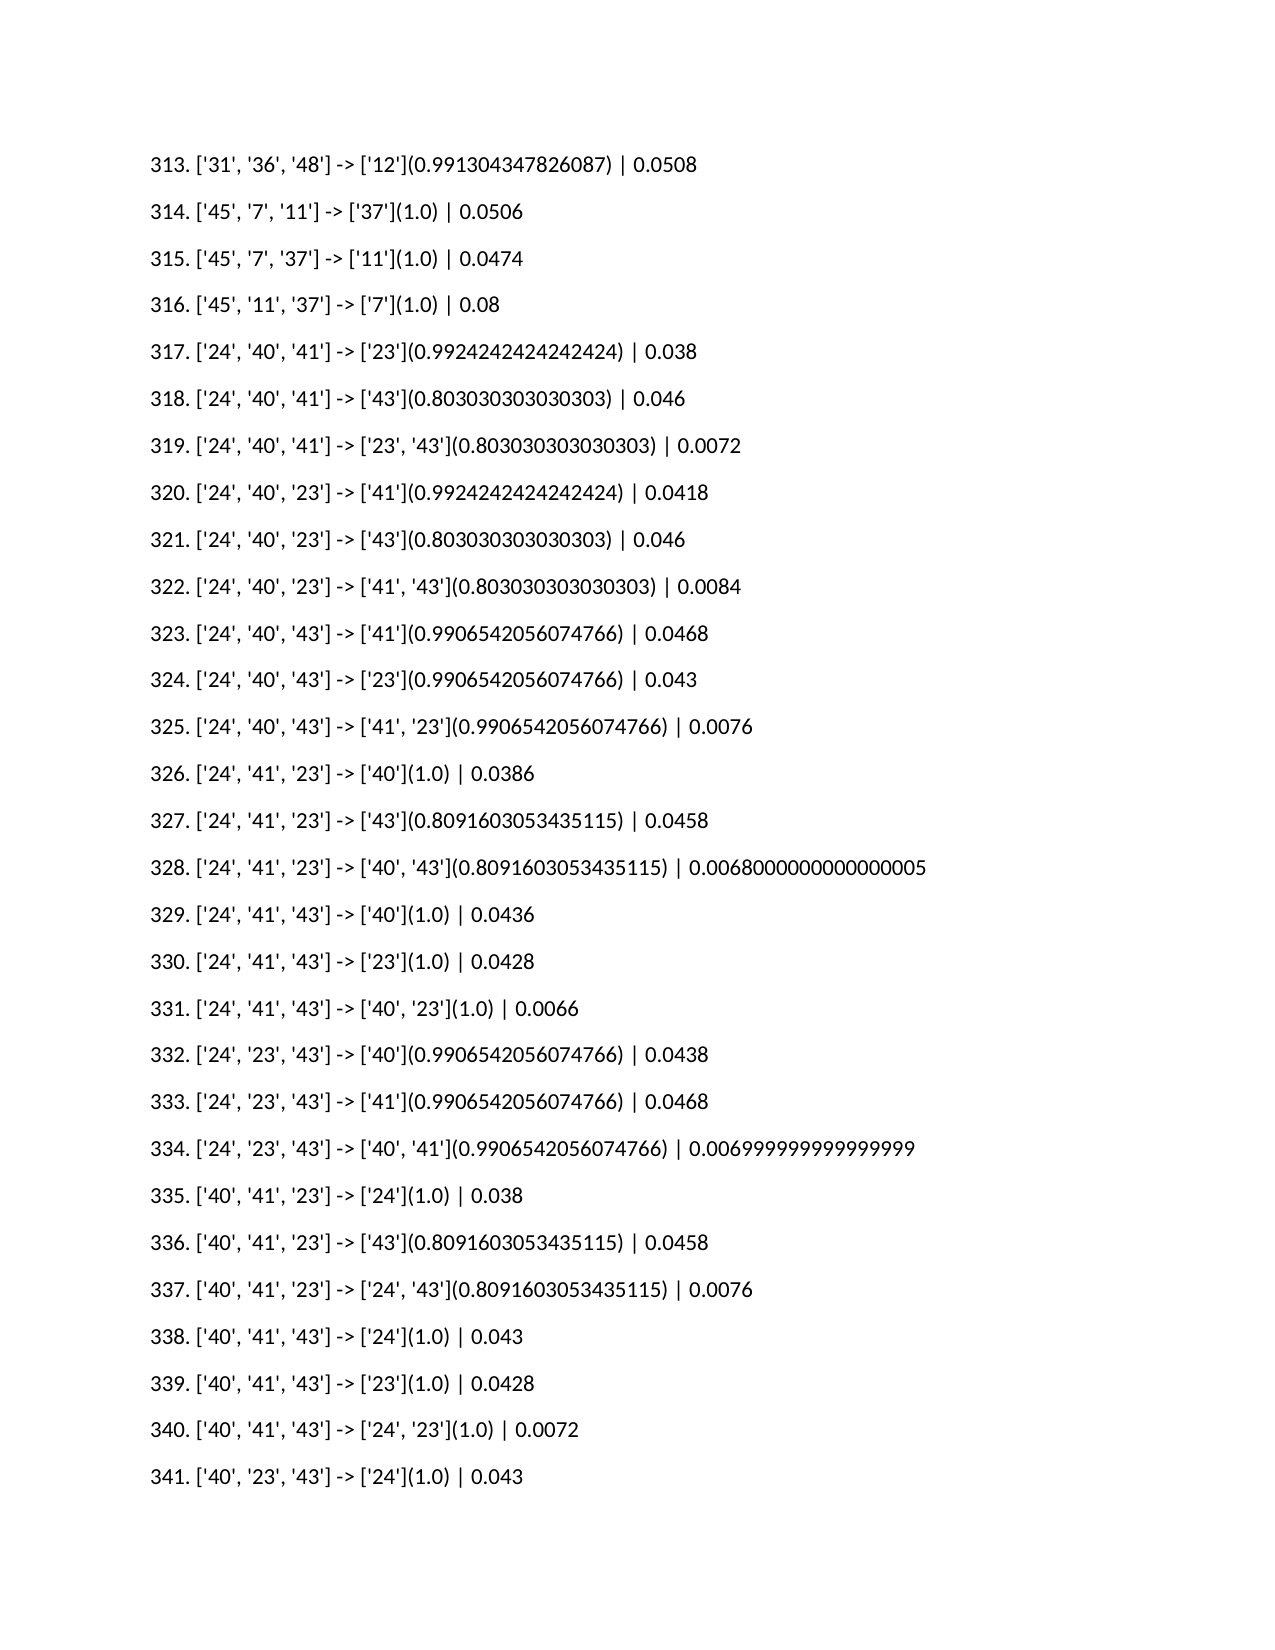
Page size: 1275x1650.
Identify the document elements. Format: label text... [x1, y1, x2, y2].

text 323. ['24', '40', '43'] -> ['41'](0.9906542056074766) | 0.0468 [150, 619, 1125, 647]
text 336. ['40', '41', '23'] -> ['43'](0.8091603053435115) | 0.0458 [150, 1228, 1125, 1256]
text 326. ['24', '41', '23'] -> ['40'](1.0) | 0.0386 [150, 759, 1125, 787]
text 331. ['24', '41', '43'] -> ['40', '23'](1.0) | 0.0066 [150, 994, 1125, 1022]
text 333. ['24', '23', '43'] -> ['41'](0.9906542056074766) | 0.0468 [150, 1087, 1125, 1116]
text 313. ['31', '36', '48'] -> ['12'](0.991304347826087) | 0.0508 [150, 150, 1125, 178]
text 324. ['24', '40', '43'] -> ['23'](0.9906542056074766) | 0.043 [150, 666, 1125, 694]
text 318. ['24', '40', '41'] -> ['43'](0.803030303030303) | 0.046 [150, 384, 1125, 412]
text 317. ['24', '40', '41'] -> ['23'](0.9924242424242424) | 0.038 [150, 337, 1125, 366]
text 332. ['24', '23', '43'] -> ['40'](0.9906542056074766) | 0.0438 [150, 1041, 1125, 1069]
text 322. ['24', '40', '23'] -> ['41', '43'](0.803030303030303) | 0.0084 [150, 572, 1125, 600]
text 320. ['24', '40', '23'] -> ['41'](0.9924242424242424) | 0.0418 [150, 478, 1125, 506]
text 316. ['45', '11', '37'] -> ['7'](1.0) | 0.08 [150, 291, 1125, 319]
text 334. ['24', '23', '43'] -> ['40', '41'](0.9906542056074766) | 0.006999999999999999 [150, 1134, 1125, 1162]
text 329. ['24', '41', '43'] -> ['40'](1.0) | 0.0436 [150, 900, 1125, 928]
text 314. ['45', '7', '11'] -> ['37'](1.0) | 0.0506 [150, 197, 1125, 225]
text 337. ['40', '41', '23'] -> ['24', '43'](0.8091603053435115) | 0.0076 [150, 1275, 1125, 1303]
text 315. ['45', '7', '37'] -> ['11'](1.0) | 0.0474 [150, 244, 1125, 272]
text 328. ['24', '41', '23'] -> ['40', '43'](0.8091603053435115) | 0.0068000000000000005 [150, 853, 1125, 881]
text 321. ['24', '40', '23'] -> ['43'](0.803030303030303) | 0.046 [150, 525, 1125, 553]
text 330. ['24', '41', '43'] -> ['23'](1.0) | 0.0428 [150, 947, 1125, 975]
text 325. ['24', '40', '43'] -> ['41', '23'](0.9906542056074766) | 0.0076 [150, 712, 1125, 741]
text 335. ['40', '41', '23'] -> ['24'](1.0) | 0.038 [150, 1181, 1125, 1209]
text 327. ['24', '41', '23'] -> ['43'](0.8091603053435115) | 0.0458 [150, 806, 1125, 834]
text 339. ['40', '41', '43'] -> ['23'](1.0) | 0.0428 [150, 1369, 1125, 1397]
text 319. ['24', '40', '41'] -> ['23', '43'](0.803030303030303) | 0.0072 [150, 431, 1125, 459]
text 340. ['40', '41', '43'] -> ['24', '23'](1.0) | 0.0072 [150, 1416, 1125, 1444]
text 341. ['40', '23', '43'] -> ['24'](1.0) | 0.043 [150, 1462, 1125, 1491]
text 338. ['40', '41', '43'] -> ['24'](1.0) | 0.043 [150, 1322, 1125, 1350]
